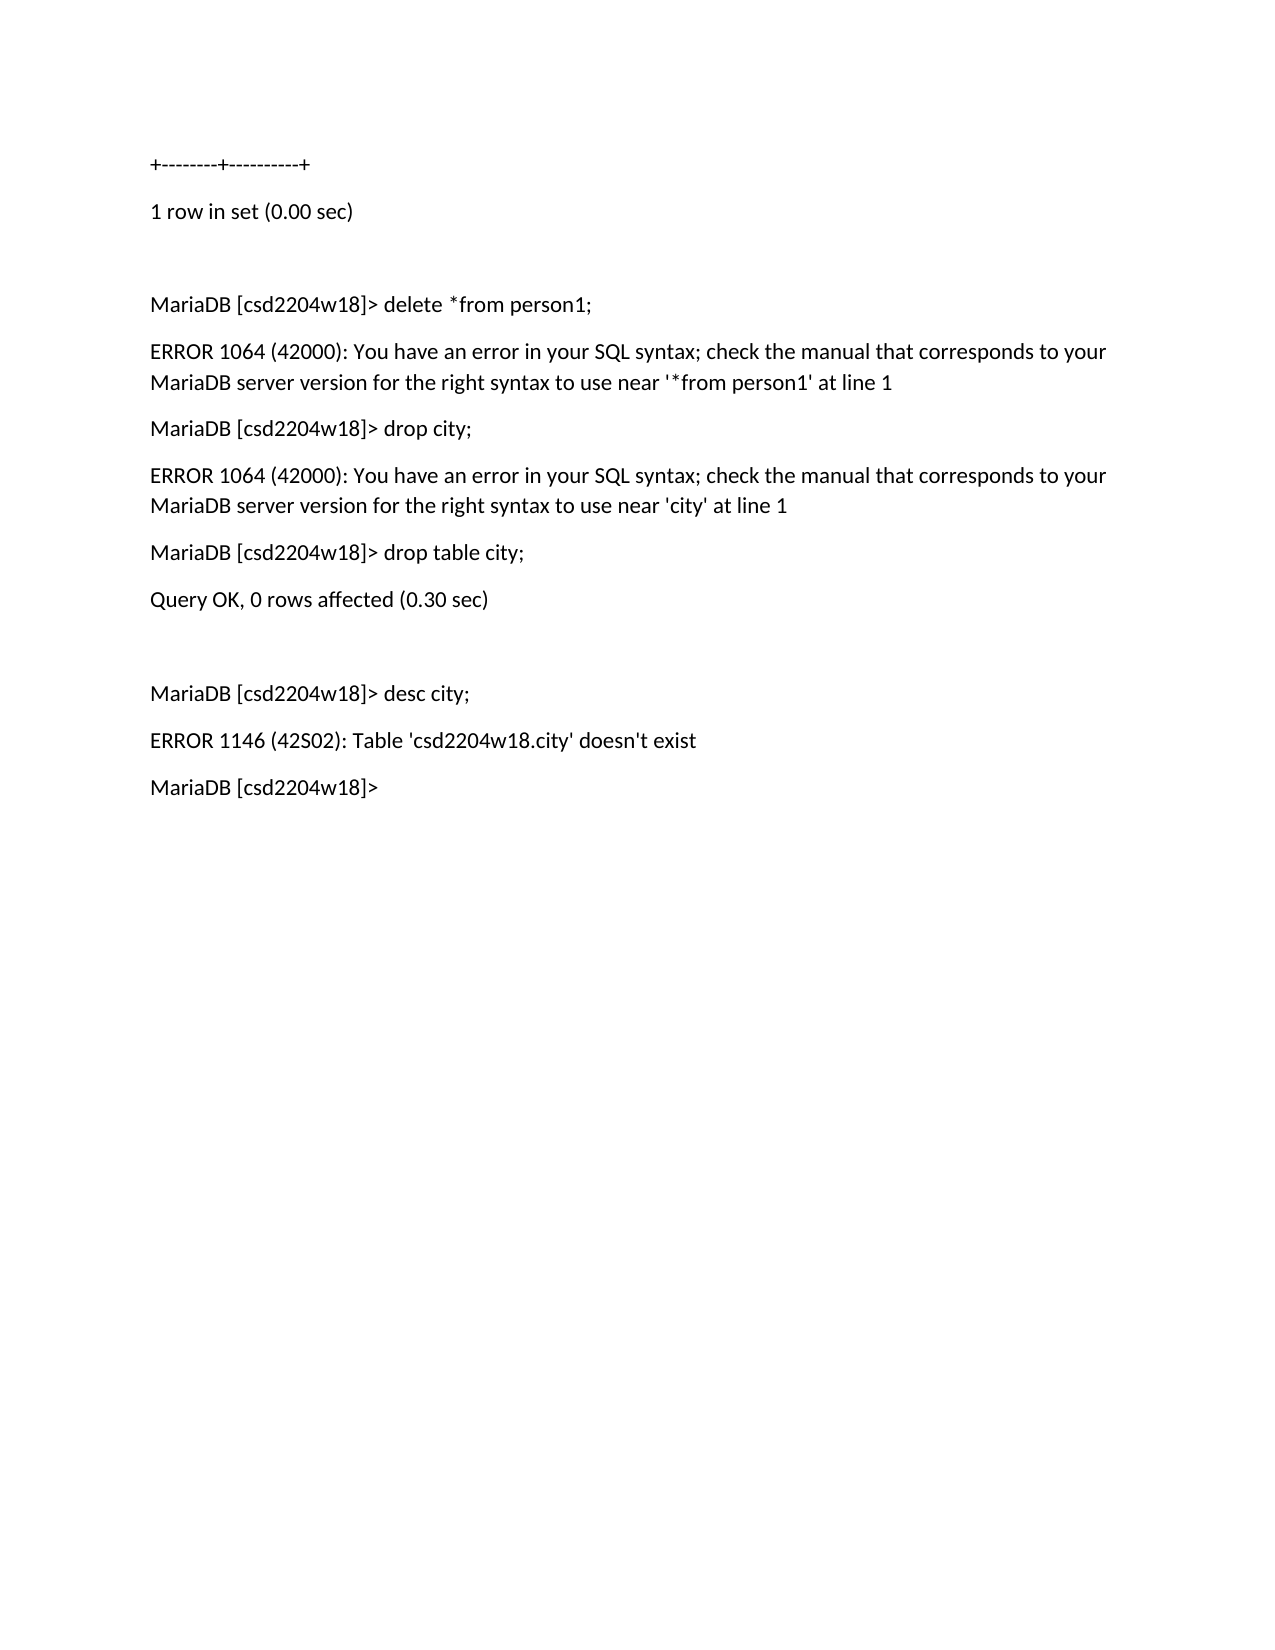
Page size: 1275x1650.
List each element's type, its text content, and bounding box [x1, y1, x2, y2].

text ERROR 1064 (42000): You have an error in your SQL syntax; check the manual that corresponds to your MariaDB server version for the right syntax to use near '*from person1' at line 1 [150, 337, 1125, 396]
text MariaDB [csd2204w18]> [150, 773, 1125, 801]
text ERROR 1146 (42S02): Table 'csd2204w18.city' doesn't exist [150, 726, 1125, 754]
text MariaDB [csd2204w18]> desc city; [150, 679, 1125, 707]
text +--------+----------+ [150, 150, 1125, 178]
text MariaDB [csd2204w18]> drop table city; [150, 538, 1125, 567]
text Query OK, 0 rows affected (0.30 sec) [150, 585, 1125, 613]
text MariaDB [csd2204w18]> drop city; [150, 414, 1125, 443]
text 1 row in set (0.00 sec) [150, 197, 1125, 225]
text ERROR 1064 (42000): You have an error in your SQL syntax; check the manual that corresponds to your MariaDB server version for the right syntax to use near 'city' at line 1 [150, 461, 1125, 520]
text MariaDB [csd2204w18]> delete *from person1; [150, 291, 1125, 319]
